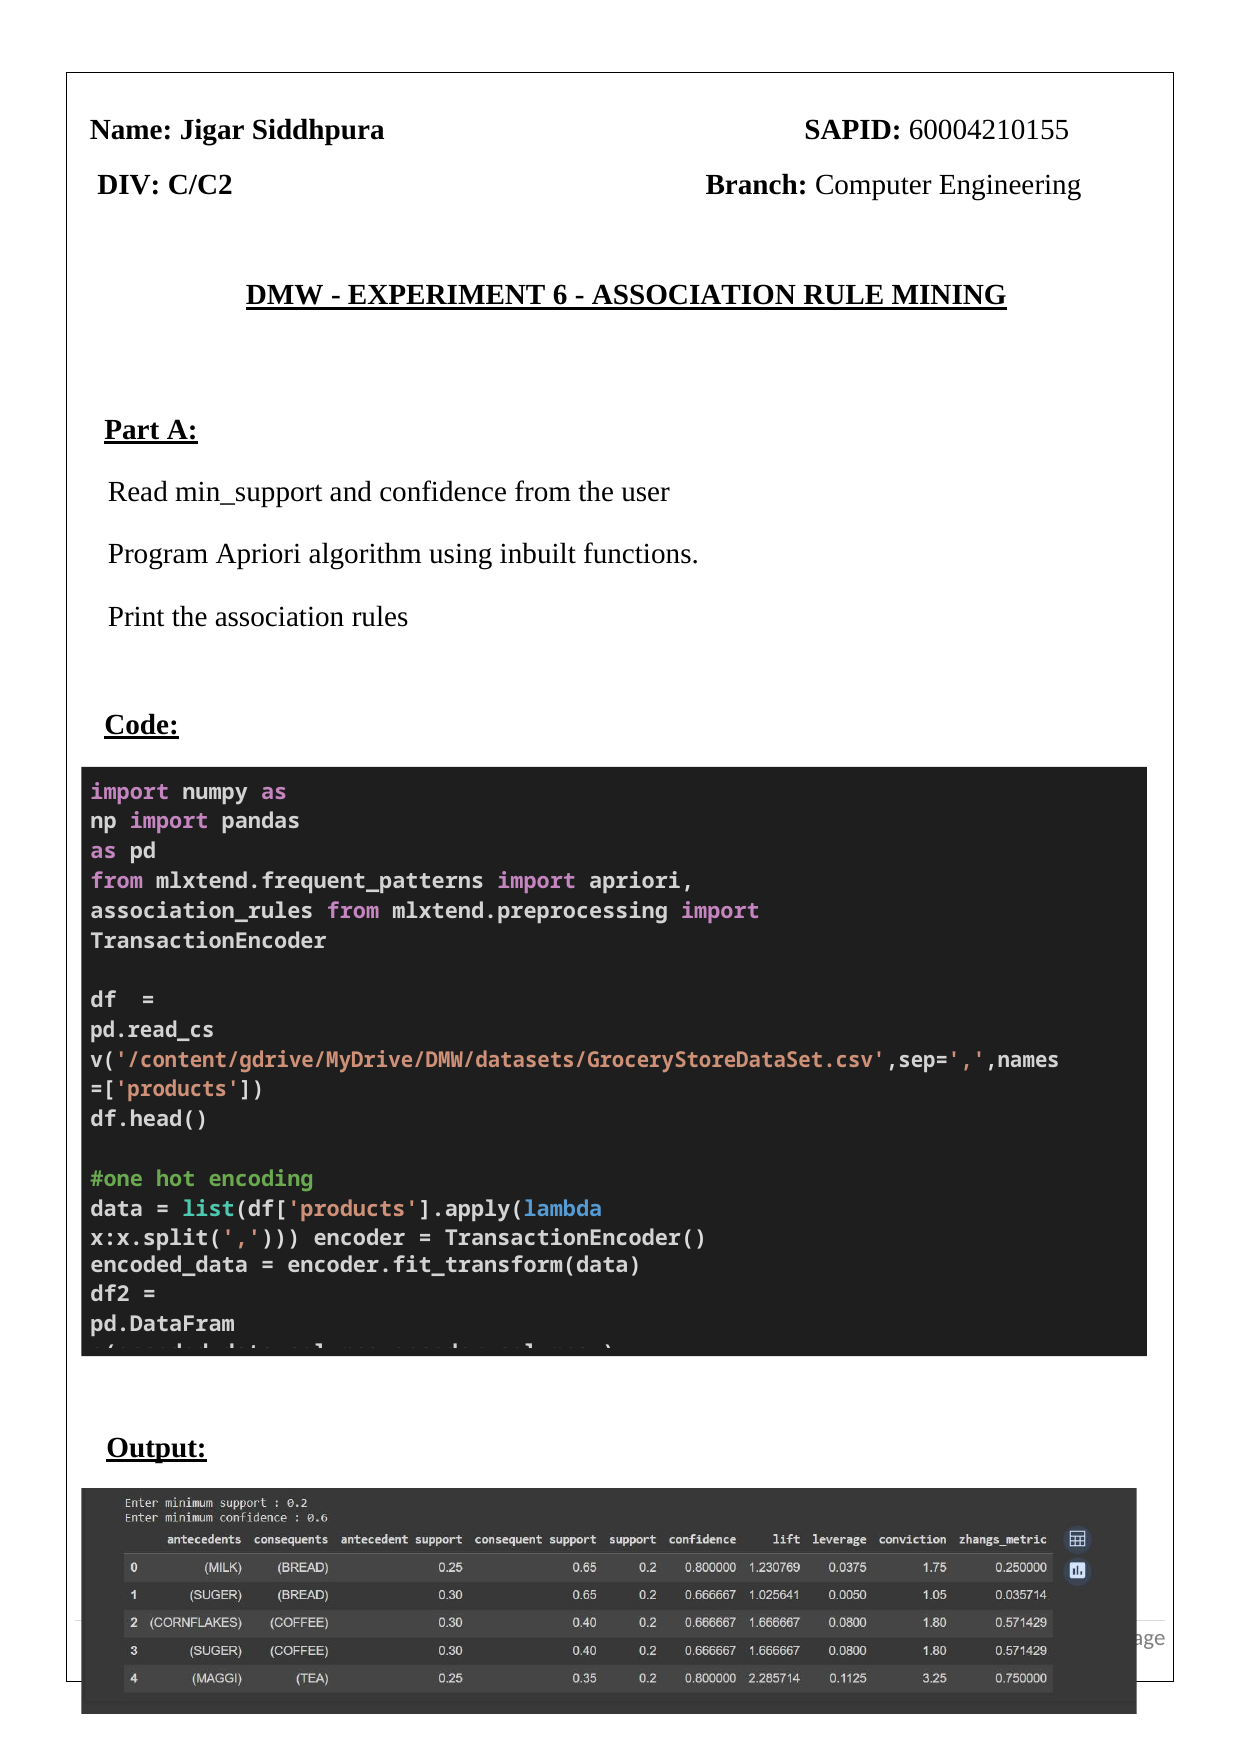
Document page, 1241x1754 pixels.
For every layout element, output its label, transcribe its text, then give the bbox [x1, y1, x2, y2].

text Read min_support and confidence from the user Program Apriori algorithm using inbuilt functions. Print the association rules [108, 474, 705, 632]
text Name: Jigar Siddhpura SAPID: 60004210155 [75, 112, 1165, 146]
text DMW - EXPERIMENT 6 - ASSOCIATION RULE MINING [243, 277, 1009, 311]
text DIV: C/C2 Branch: Computer Engineering [97, 167, 1165, 201]
text Code: [75, 707, 1165, 741]
text Output: [106, 1430, 1165, 1463]
picture [81, 1488, 1137, 1714]
text Part A: [75, 412, 1165, 446]
